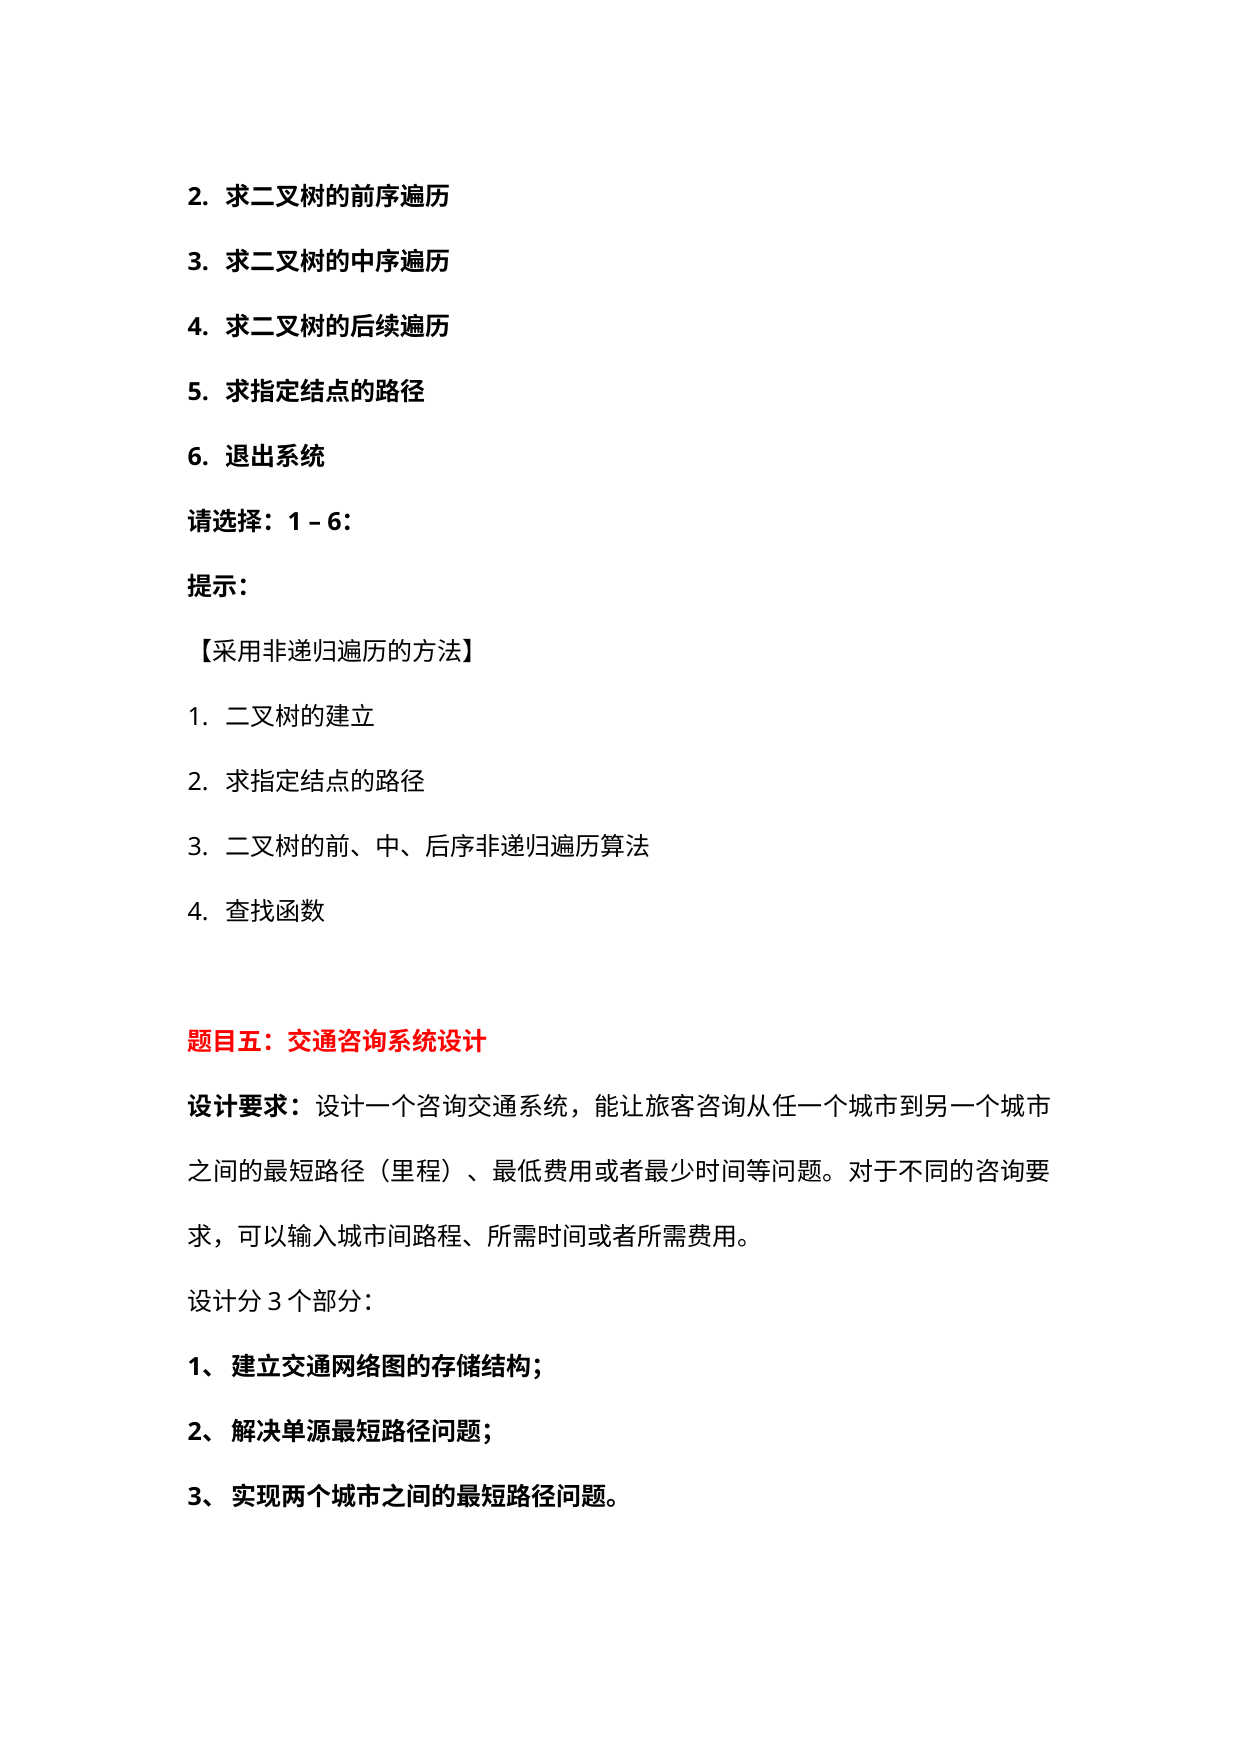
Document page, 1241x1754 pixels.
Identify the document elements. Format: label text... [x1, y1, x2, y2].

text 提示： [187, 552, 1053, 617]
list 实现两个城市之间的最短路径问题。 [187, 1462, 1053, 1527]
list 二叉树的建立 [187, 682, 1053, 747]
text 【采用非递归遍历的方法】 [187, 617, 1053, 682]
list 查找函数 [187, 877, 1053, 942]
list 求指定结点的路径 [187, 747, 1053, 812]
text 设计要求：设计一个咨询交通系统，能让旅客咨询从任一个城市到另一个城市之间的最短路径（里程）、最低费用或者最少时间等问题。对于不同的咨询要求，可以输入城市间路程、所需时间或者所需费用。 [187, 1072, 1053, 1267]
list 求二叉树的前序遍历 [187, 162, 1053, 227]
list 二叉树的前、中、后序非递归遍历算法 [187, 812, 1053, 877]
list 求二叉树的中序遍历 [187, 227, 1053, 292]
list 求二叉树的后续遍历 [187, 292, 1053, 357]
text 请选择：1 – 6： [187, 487, 1053, 552]
text 题目五：交通咨询系统设计 [187, 1007, 1053, 1072]
text 设计分3个部分： [187, 1267, 1053, 1332]
list 退出系统 [187, 422, 1053, 487]
list 求指定结点的路径 [187, 357, 1053, 422]
list 解决单源最短路径问题； [187, 1397, 1053, 1462]
list 建立交通网络图的存储结构； [187, 1332, 1053, 1397]
